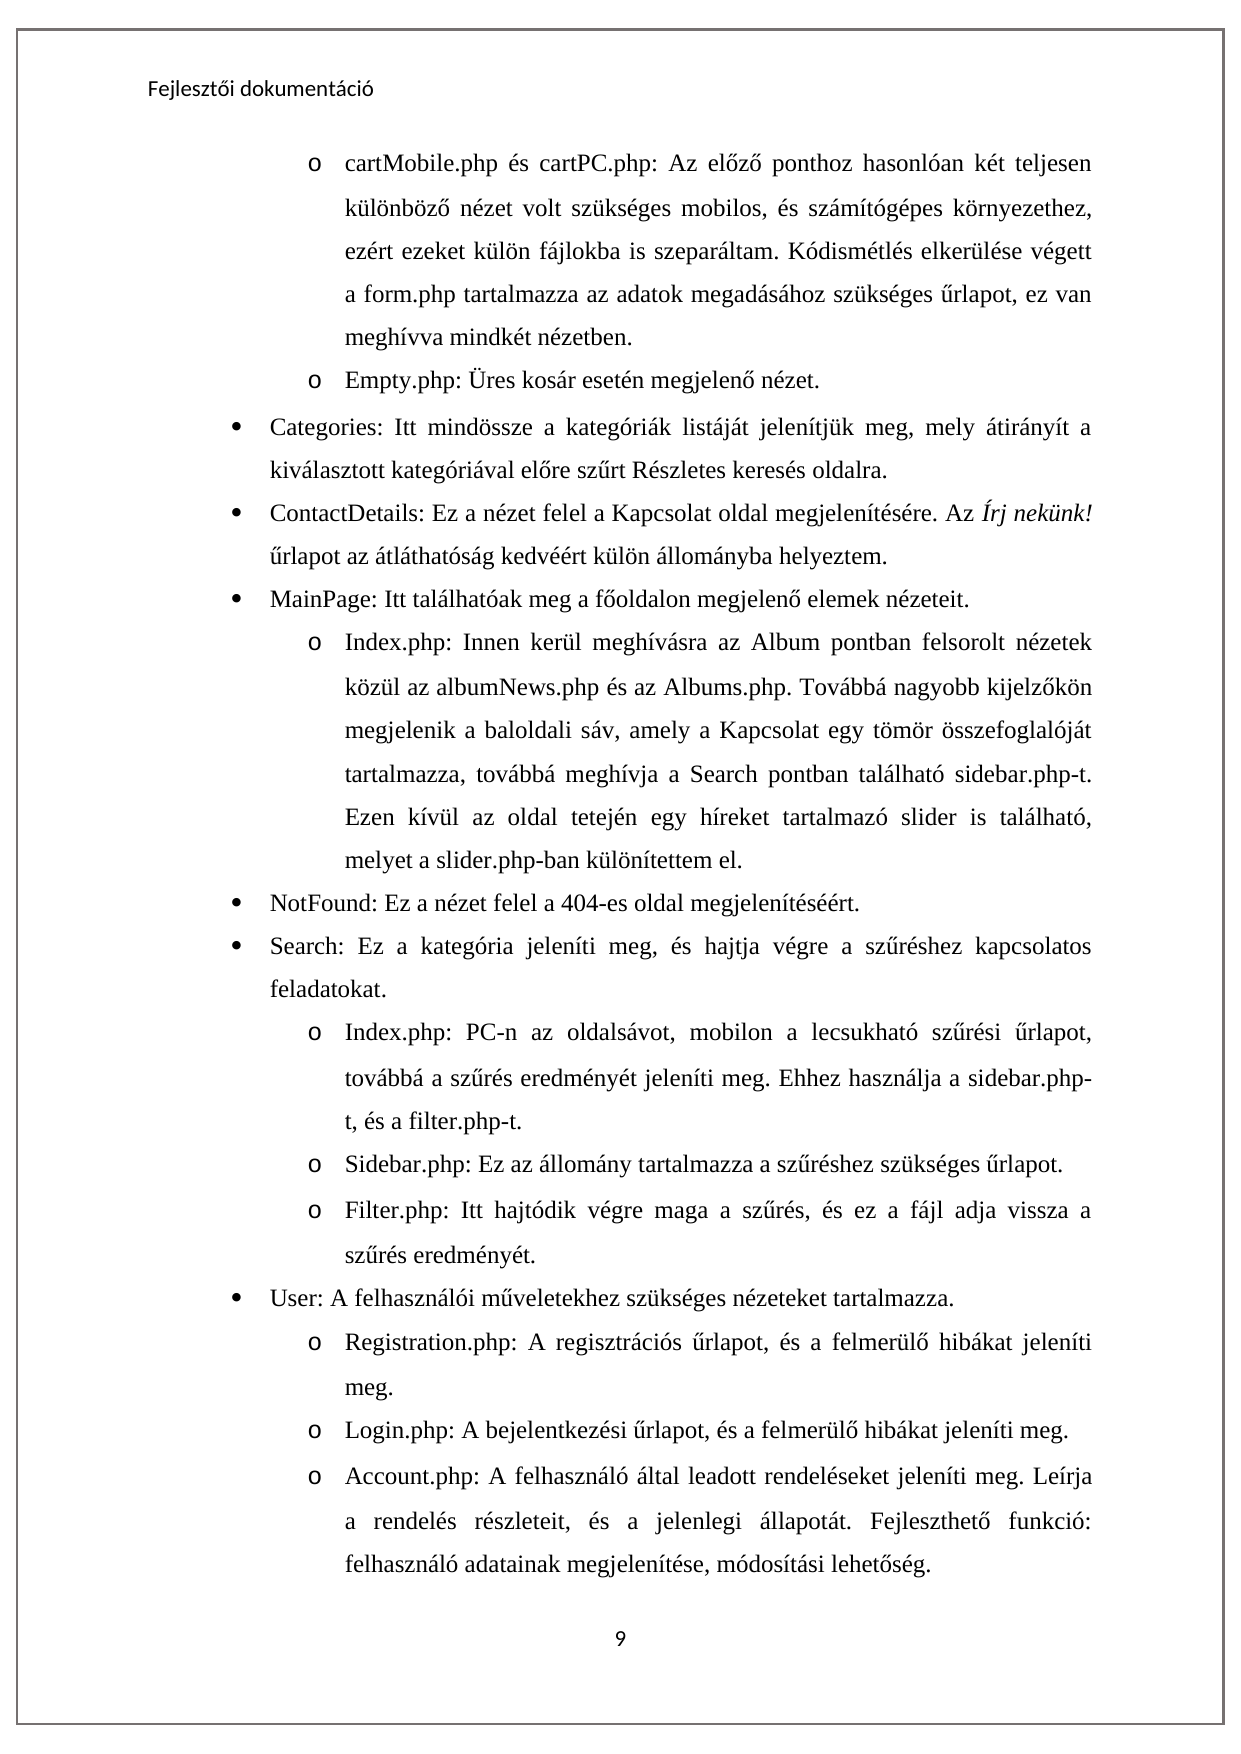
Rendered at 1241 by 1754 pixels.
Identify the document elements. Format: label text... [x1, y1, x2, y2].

list MainPage: Itt találhatóak meg a főoldalon megjelenő elemek nézeteit. [232, 584, 1093, 613]
list Account.php: A felhasználó által leadott rendeléseket jeleníti meg. Leírja a rendelés részleteit, és a jelenlegi állapotát. Fejleszthető funkció: felhasználó adatainak megjelenítése, módosítási lehetőség. [307, 1461, 1093, 1578]
list Categories: Itt mindössze a kategóriák listáját jelenítjük meg, mely átirányít a kiválasztott kategóriával előre szűrt Részletes keresés oldalra. [232, 412, 1093, 483]
list Empty.php: Üres kosár esetén megjelenő nézet. [307, 365, 1093, 396]
list cartMobile.php és cartPC.php: Az előző ponthoz hasonlóan két teljesen különböző nézet volt szükséges mobilos, és számítógépes környezethez, ezért ezeket külön fájlokba is szeparáltam. Kódismétlés elkerülése végett a form.php tartalmazza az adatok megadásához szükséges űrlapot, ez van meghívva mindkét nézetben. [307, 148, 1093, 351]
list Login.php: A bejelentkezési űrlapot, és a felmerülő hibákat jeleníti meg. [307, 1415, 1093, 1446]
list Index.php: PC-n az oldalsávot, mobilon a lecsukható szűrési űrlapot, továbbá a szűrés eredményét jeleníti meg. Ehhez használja a sidebar.php-t, és a filter.php-t. [307, 1017, 1093, 1134]
list Sidebar.php: Ez az állomány tartalmazza a szűréshez szükséges űrlapot. [307, 1149, 1093, 1180]
list Index.php: Innen kerül meghívásra az Album pontban felsorolt nézetek közül az albumNews.php és az Albums.php. Továbbá nagyobb kijelzőkön megjelenik a baloldali sáv, amely a Kapcsolat egy tömör összefoglalóját tartalmazza, továbbá meghívja a Search pontban található sidebar.php-t. Ezen kívül az oldal tetején egy híreket tartalmazó slider is található, melyet a slider.php-ban különítettem el. [307, 627, 1093, 874]
list ContactDetails: Ez a nézet felel a Kapcsolat oldal megjelenítésére. Az Írj nekünk! űrlapot az átláthatóság kedvéért külön állományba helyeztem. [232, 498, 1093, 570]
list Registration.php: A regisztrációs űrlapot, és a felmerülő hibákat jeleníti meg. [307, 1327, 1093, 1401]
list Filter.php: Itt hajtódik végre maga a szűrés, és ez a fájl adja vissza a szűrés eredményét. [307, 1195, 1093, 1269]
list User: A felhasználói műveletekhez szükséges nézeteket tartalmazza. [232, 1283, 1093, 1312]
list NotFound: Ez a nézet felel a 404-es oldal megjelenítéséért. [232, 888, 1093, 917]
list Search: Ez a kategória jeleníti meg, és hajtja végre a szűréshez kapcsolatos feladatokat. [232, 931, 1093, 1003]
